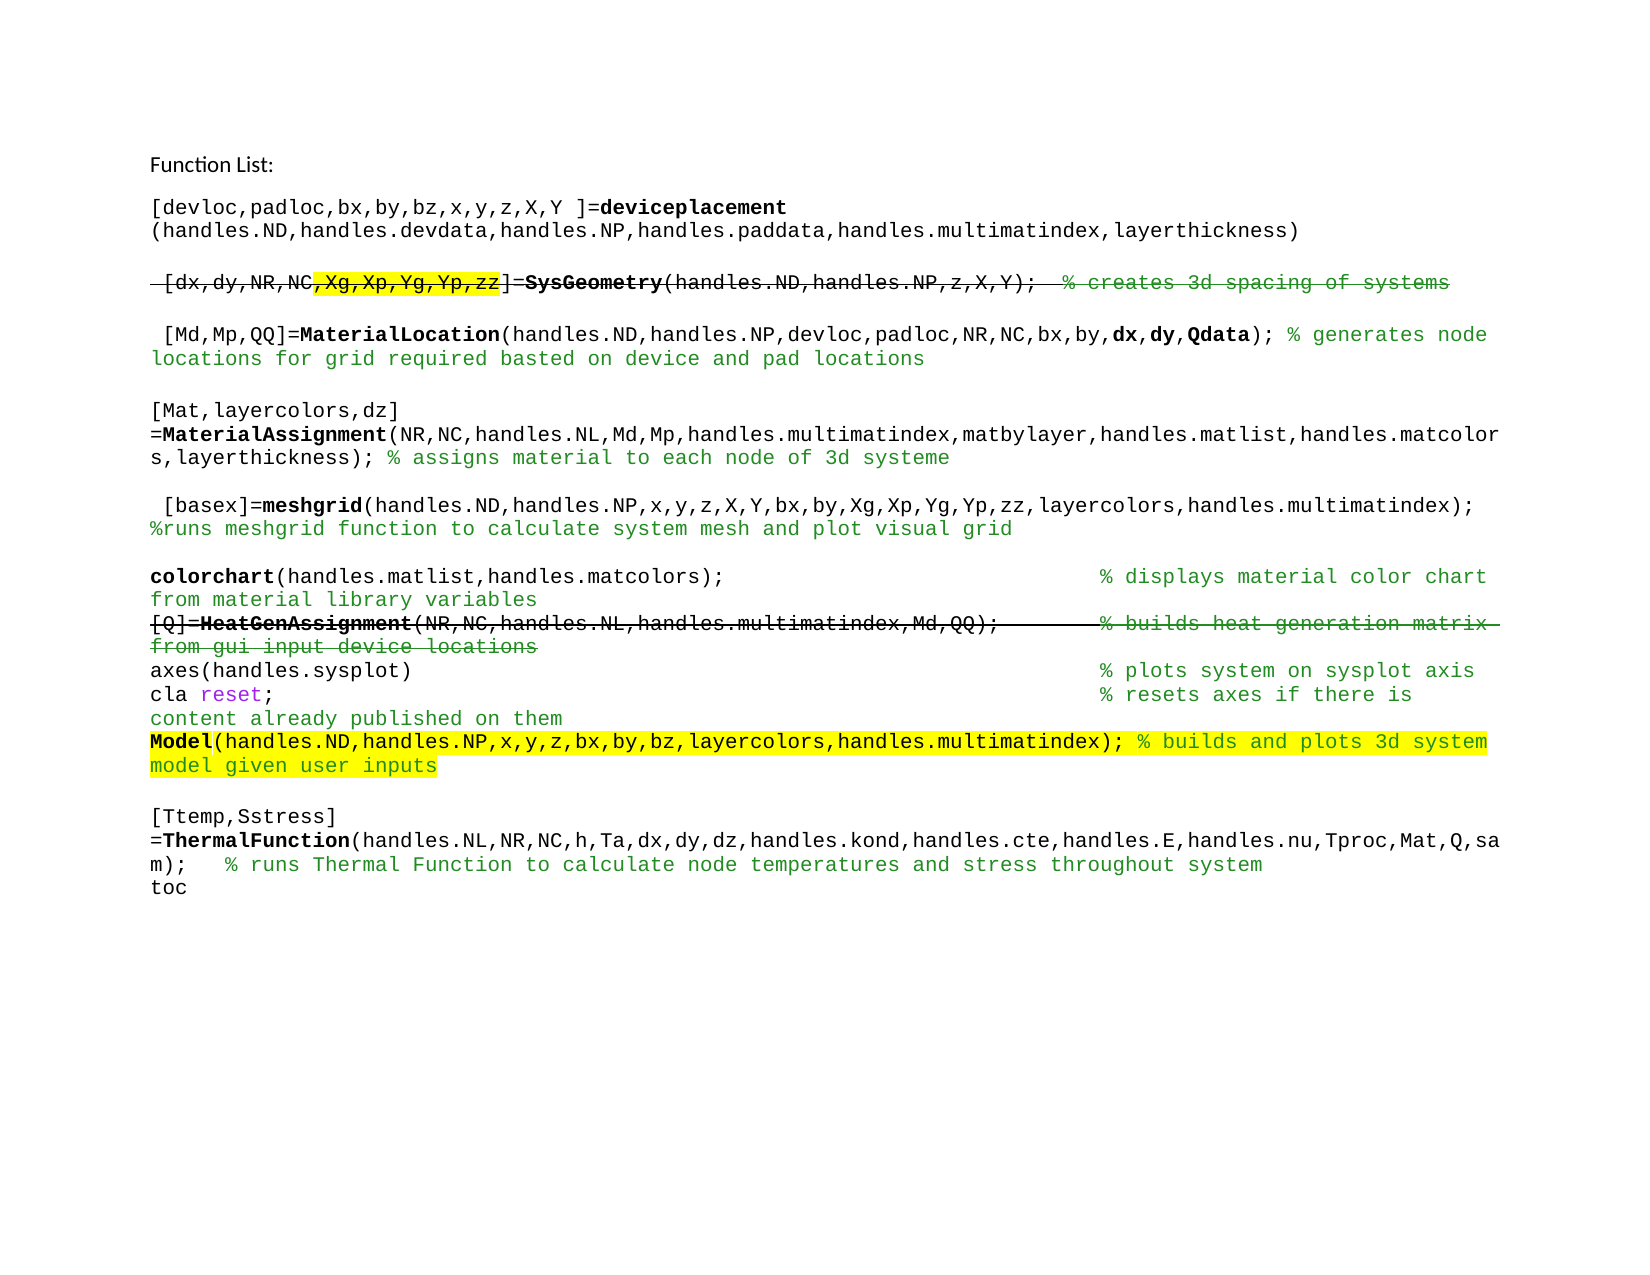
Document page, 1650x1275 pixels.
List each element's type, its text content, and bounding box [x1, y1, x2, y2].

text toc [150, 877, 1500, 901]
text [basex]=meshgrid(handles.ND,handles.NP,x,y,z,X,Y,bx,by,Xg,Xp,Yg,Yp,zz,layercolors,handles.multimatindex); %runs meshgrid function to calculate system mesh and plot visual grid [150, 495, 1500, 542]
text [Ttemp,Sstress]=ThermalFunction(handles.NL,NR,NC,h,Ta,dx,dy,dz,handles.kond,handles.cte,handles.E,handles.nu,Tproc,Mat,Q,sam); % runs Thermal Function to calculate node temperatures and stress throughout system [150, 778, 1500, 877]
text cla reset; % resets axes if there is content already published on them [150, 684, 1500, 731]
text [Mat,layercolors,dz]=MaterialAssignment(NR,NC,handles.NL,Md,Mp,handles.multimatindex,matbylayer,handles.matlist,handles.matcolors,layerthickness); % assigns material to each node of 3d systeme [150, 400, 1500, 471]
text [Q]=HeatGenAssignment(NR,NC,handles.NL,handles.multimatindex,Md,QQ); % builds heat generation matrix from gui input device locations [150, 626, 1500, 660]
text colorchart(handles.matlist,handles.matcolors); % displays material color chart from material library variables [150, 566, 1500, 613]
text [Md,Mp,QQ]=MaterialLocation(handles.ND,handles.NP,devloc,padloc,NR,NC,bx,by,dx,dy,Qdata); % generates node locations for grid required basted on device and pad locations [150, 324, 1500, 372]
text [dx,dy,NR,NC,Xg,Xp,Yg,Yp,zz]=SysGeometry(handles.ND,handles.NP,z,X,Y); % creates 3d spacing of systems [500, 272, 1500, 296]
text [devloc,padloc,bx,by,bz,x,y,z,X,Y ]=deviceplacement (handles.ND,handles.devdata,handles.NP,handles.paddata,handles.multimatindex,layerthickness) [150, 197, 1500, 244]
text Function List: [150, 150, 1500, 178]
text Model(handles.ND,handles.NP,x,y,z,bx,by,bz,layercolors,handles.multimatindex); % builds and plots 3d system model given user inputs [437, 731, 1500, 778]
text axes(handles.sysplot) % plots system on sysplot axis [150, 660, 1500, 684]
